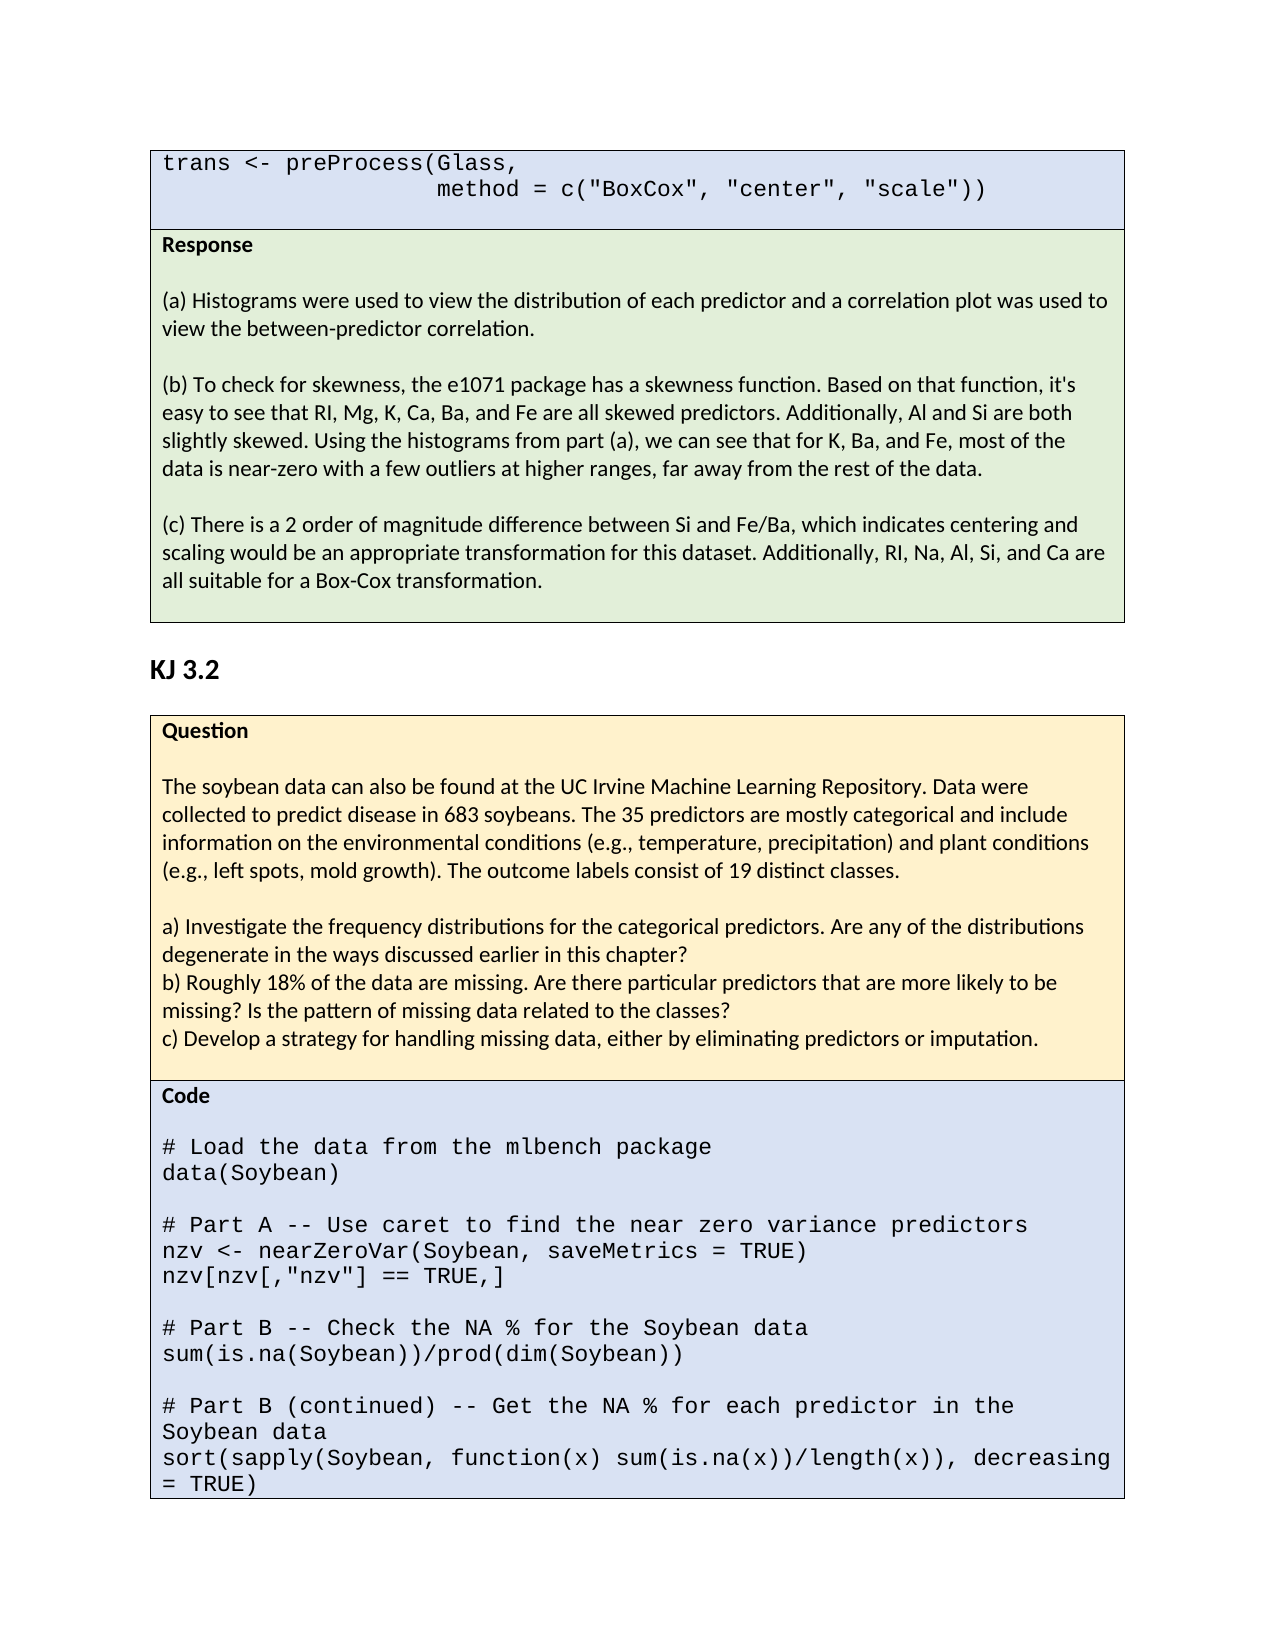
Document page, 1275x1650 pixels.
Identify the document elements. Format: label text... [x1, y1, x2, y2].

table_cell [151, 1081, 1124, 1498]
table_cell Response (a) Histograms were used to view the distribution of each predictor and a correlation plot was used to view the between-predictor correlation. (b) To check for skewness, the e1071 package has a skewness function. Based on that function, it's easy to see that RI, Mg, K, Ca, Ba, and Fe are all skewed predictors. Additionally, Al and Si are both slightly skewed. Using the histograms from part (a), we can see that for K, Ba, and Fe, most of the data is near-zero with a few outliers at higher ranges, far away from the rest of the data. (c) There is a 2 order of magnitude difference between Si and Fe/Ba, which indicates centering and scaling would be an appropriate transformation for this dataset. Additionally, RI, Na, Al, Si, and Ca are all suitable for a Box-Cox transformation. [151, 230, 1124, 622]
text KJ 3.2 [150, 651, 1125, 687]
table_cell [151, 151, 1124, 229]
table_header Question The soybean data can also be found at the UC Irvine Machine Learning Repository. Data were collected to predict disease in 683 soybeans. The 35 predictors are mostly categorical and include information on the environmental conditions (e.g., temperature, precipitation) and plant conditions (e.g., left spots, mold growth). The outcome labels consist of 19 distinct classes. a) Investigate the frequency distributions for the categorical predictors. Are any of the distributions degenerate in the ways discussed earlier in this chapter? b) Roughly 18% of the data are missing. Are there particular predictors that are more likely to be missing? Is the pattern of missing data related to the classes? c) Develop a strategy for handling missing data, either by eliminating predictors or imputation. [151, 716, 1124, 1080]
